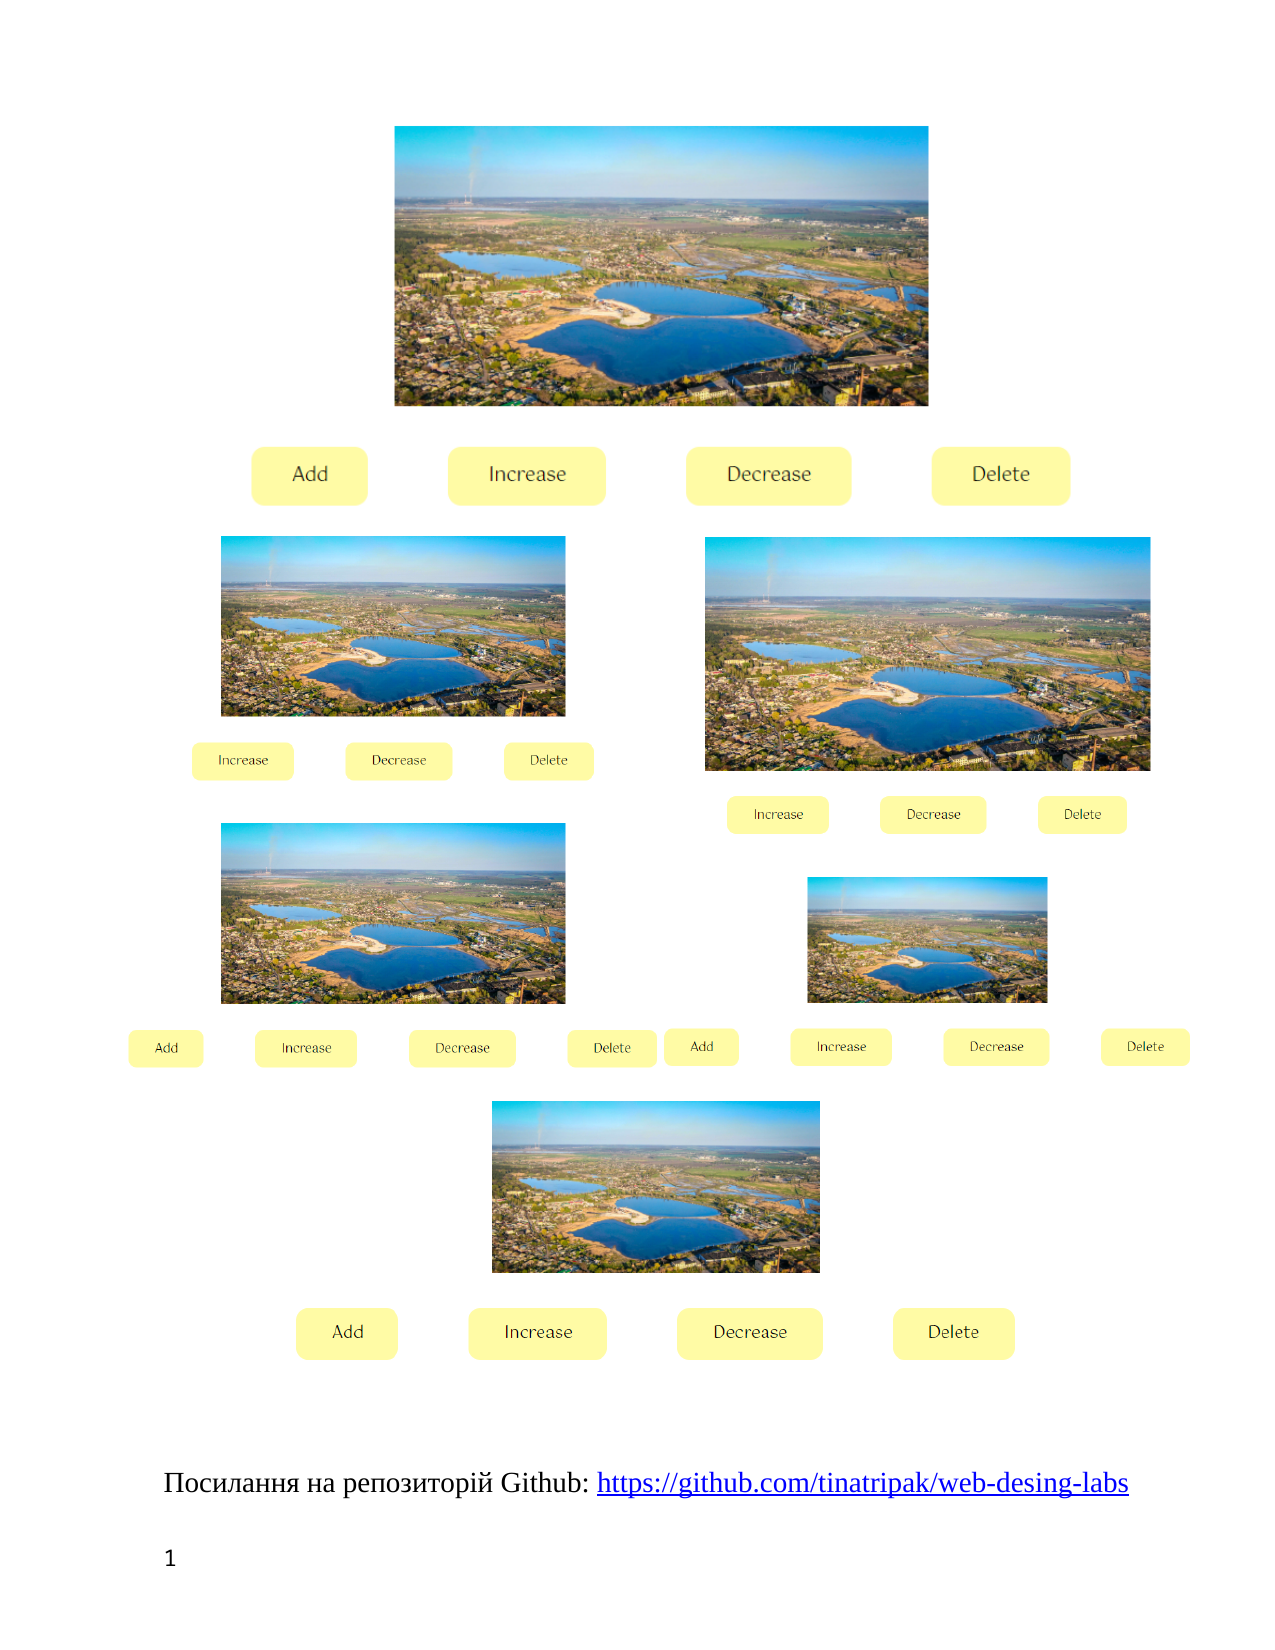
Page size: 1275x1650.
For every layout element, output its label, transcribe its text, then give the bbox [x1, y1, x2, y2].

picture [126, 110, 1195, 1380]
subtitle Посилання на репозиторій Github: https://github.com/tinatripak/web-desing-labs [163, 1465, 1202, 1499]
